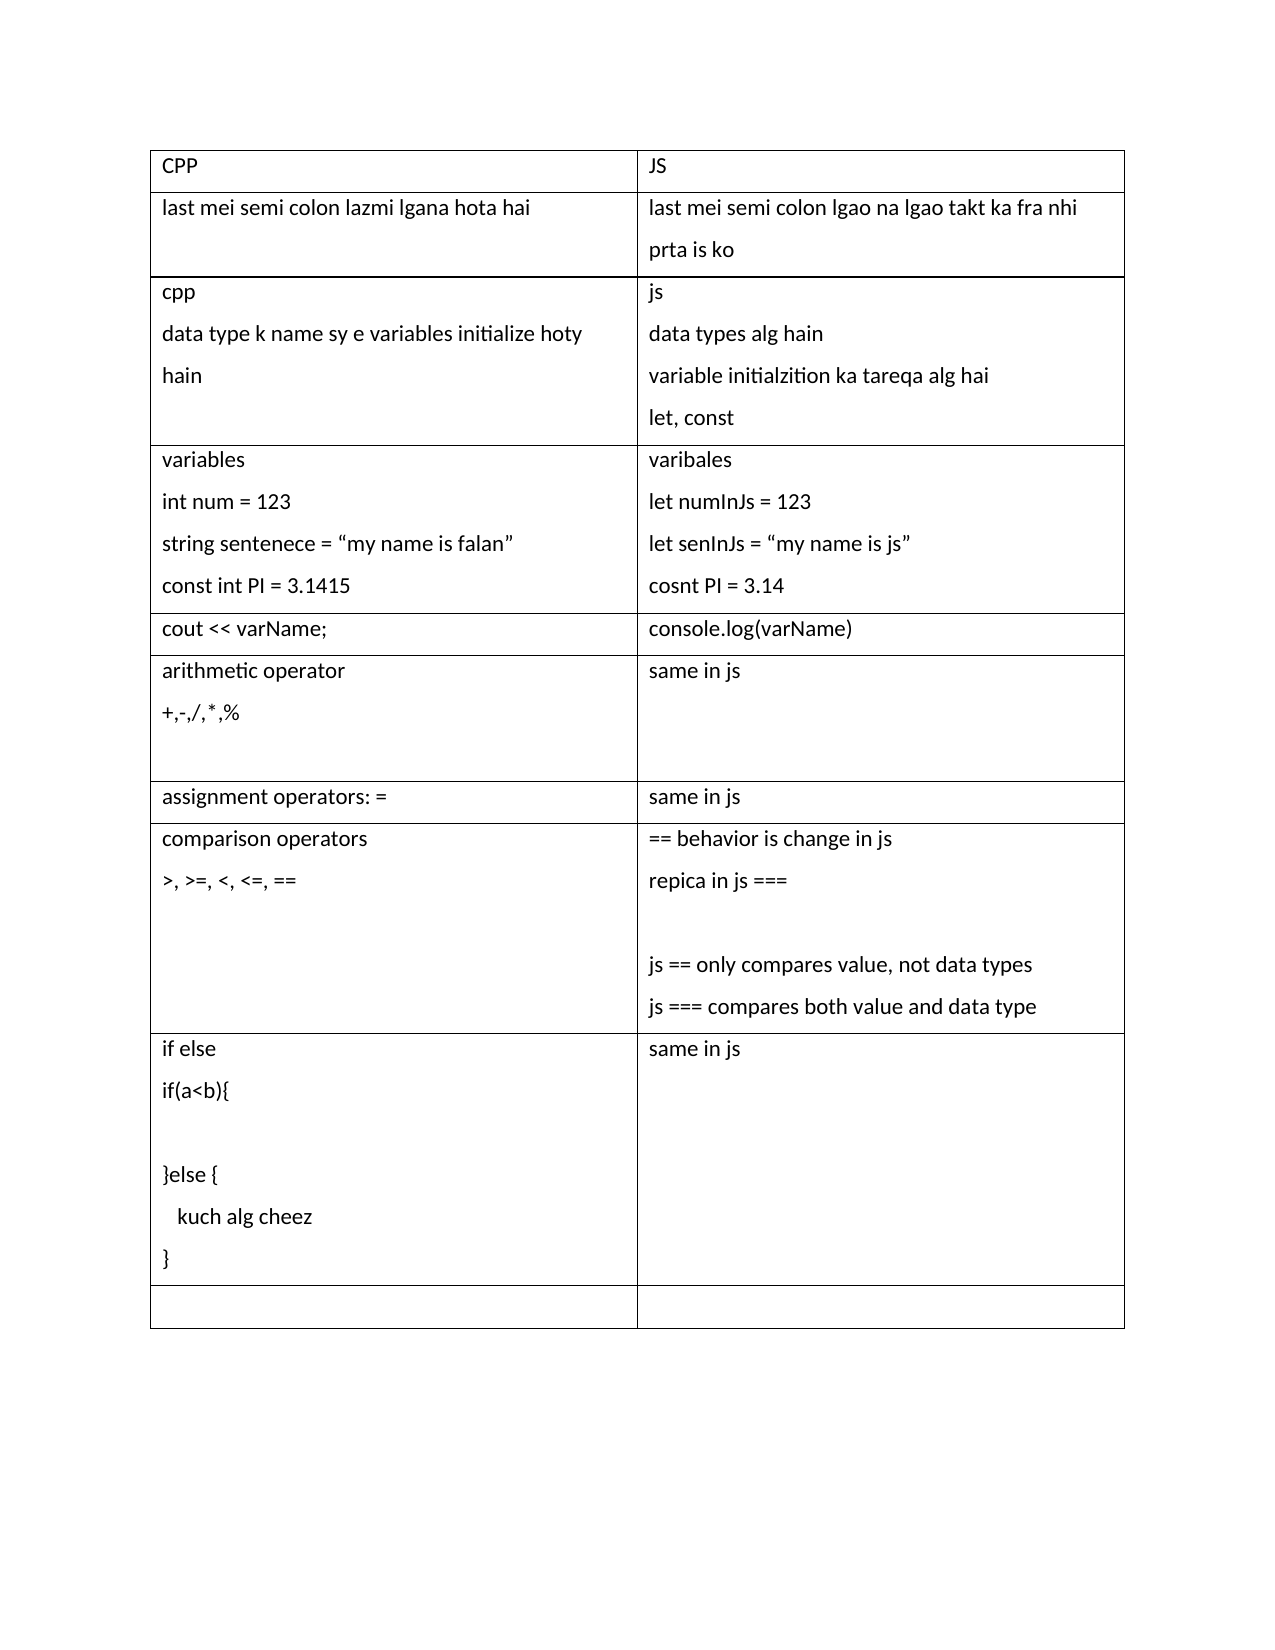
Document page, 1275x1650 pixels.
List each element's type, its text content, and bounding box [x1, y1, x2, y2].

table_cell varibales let numInJs = 123 let senInJs = “my name is js” cosnt PI = 3.14 [638, 446, 1124, 613]
table_cell comparison operators >, >=, <, <=, == [151, 824, 637, 1033]
table_cell cpp data type k name sy e variables initialize hoty hain [151, 278, 637, 444]
table_cell same in js [638, 1034, 1124, 1285]
table_cell js data types alg hain variable initialzition ka tareqa alg hai let, const [638, 278, 1124, 444]
table_header CPP [151, 151, 637, 192]
table_cell last mei semi colon lgao na lgao takt ka fra nhi prta is ko [638, 193, 1124, 276]
table_cell [638, 1286, 1124, 1327]
table_cell [151, 1286, 637, 1327]
table_cell assignment operators: = [151, 782, 637, 823]
table_cell cout << varName; [151, 614, 637, 655]
table_cell == behavior is change in js repica in js === js == only compares value, not data types js === compares both value and data type [638, 824, 1124, 1033]
table_cell if else if(a<b){ }else { kuch alg cheez } [151, 1034, 637, 1285]
table_cell last mei semi colon lazmi lgana hota hai [151, 193, 637, 276]
table_cell console.log(varName) [638, 614, 1124, 655]
table_header JS [638, 151, 1124, 192]
table_cell same in js [638, 782, 1124, 823]
table_cell variables int num = 123 string sentenece = “my name is falan” const int PI = 3.1415 [151, 446, 637, 613]
table_cell arithmetic operator +,-,/,*,% [151, 656, 637, 781]
table_cell same in js [638, 656, 1124, 781]
